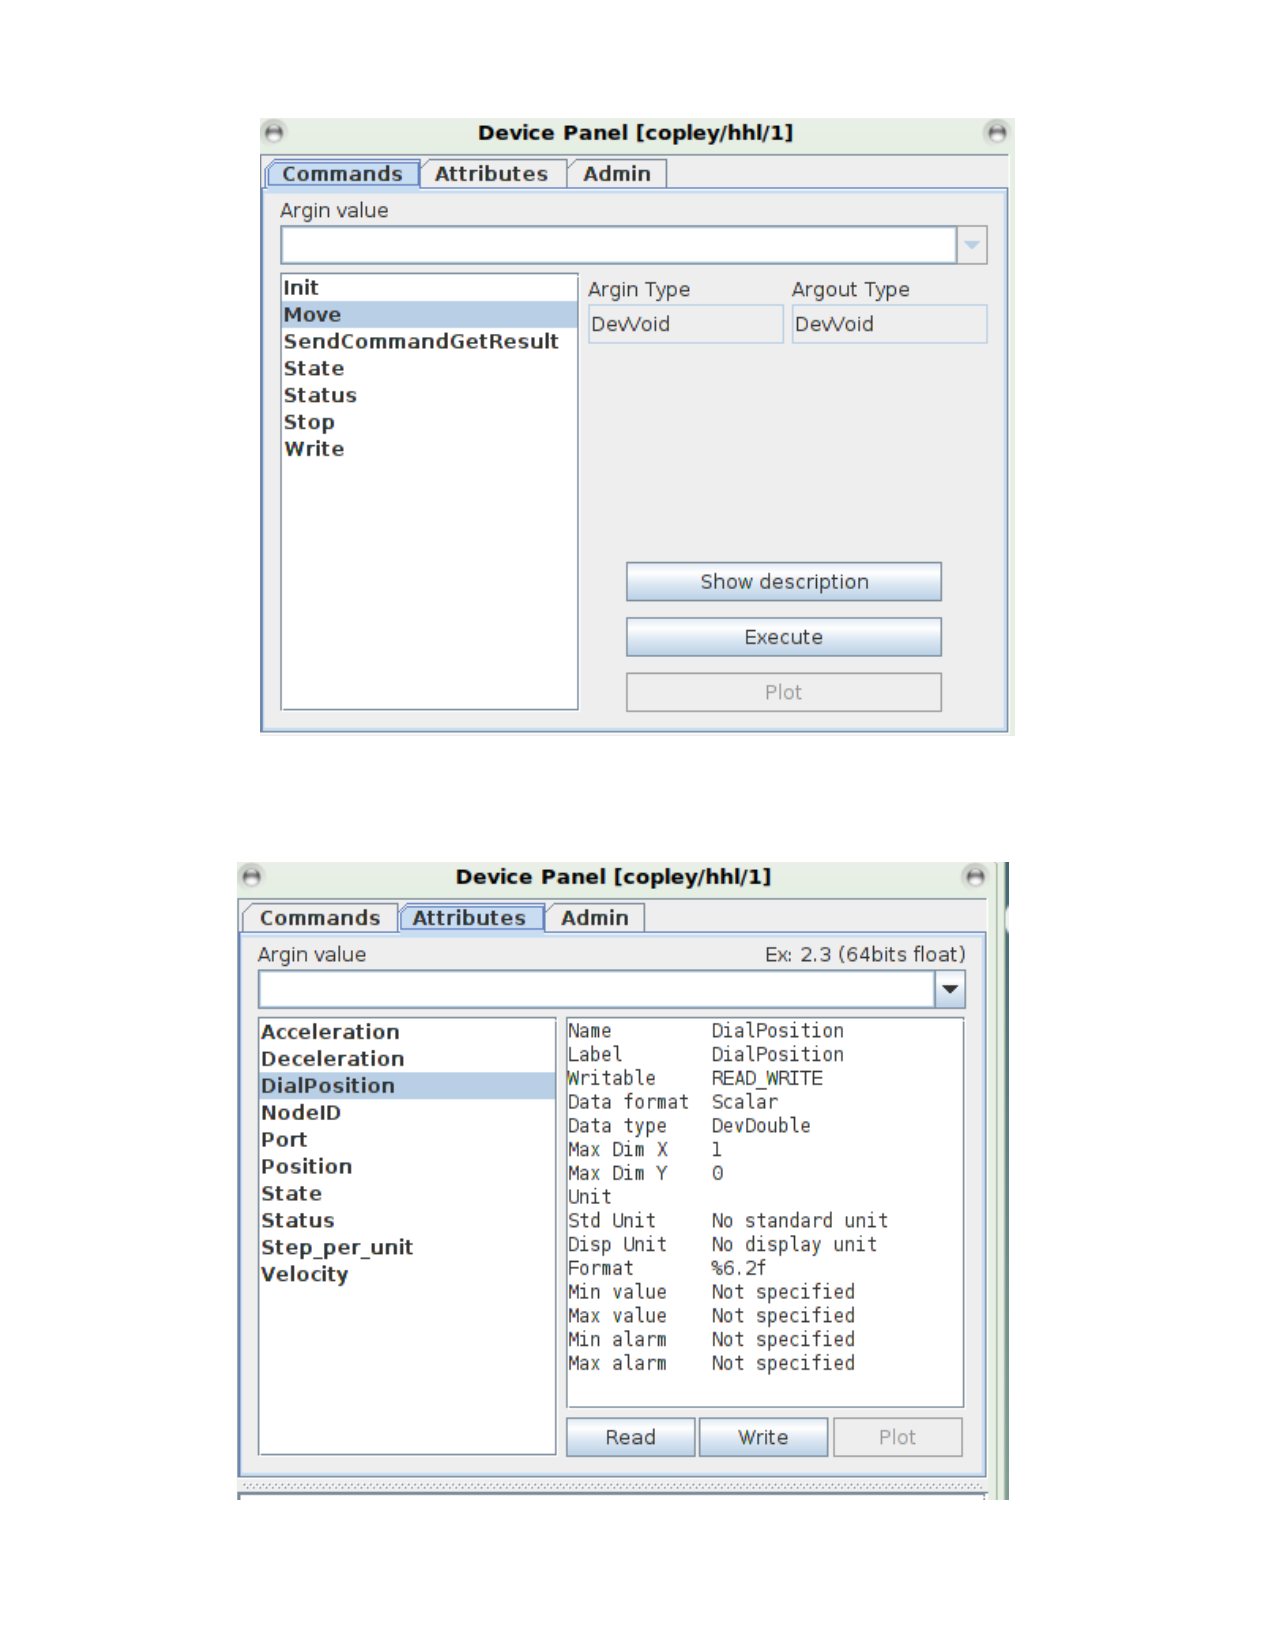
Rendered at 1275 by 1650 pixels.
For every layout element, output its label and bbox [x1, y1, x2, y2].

picture [260, 118, 1015, 736]
picture [236, 862, 1009, 1500]
